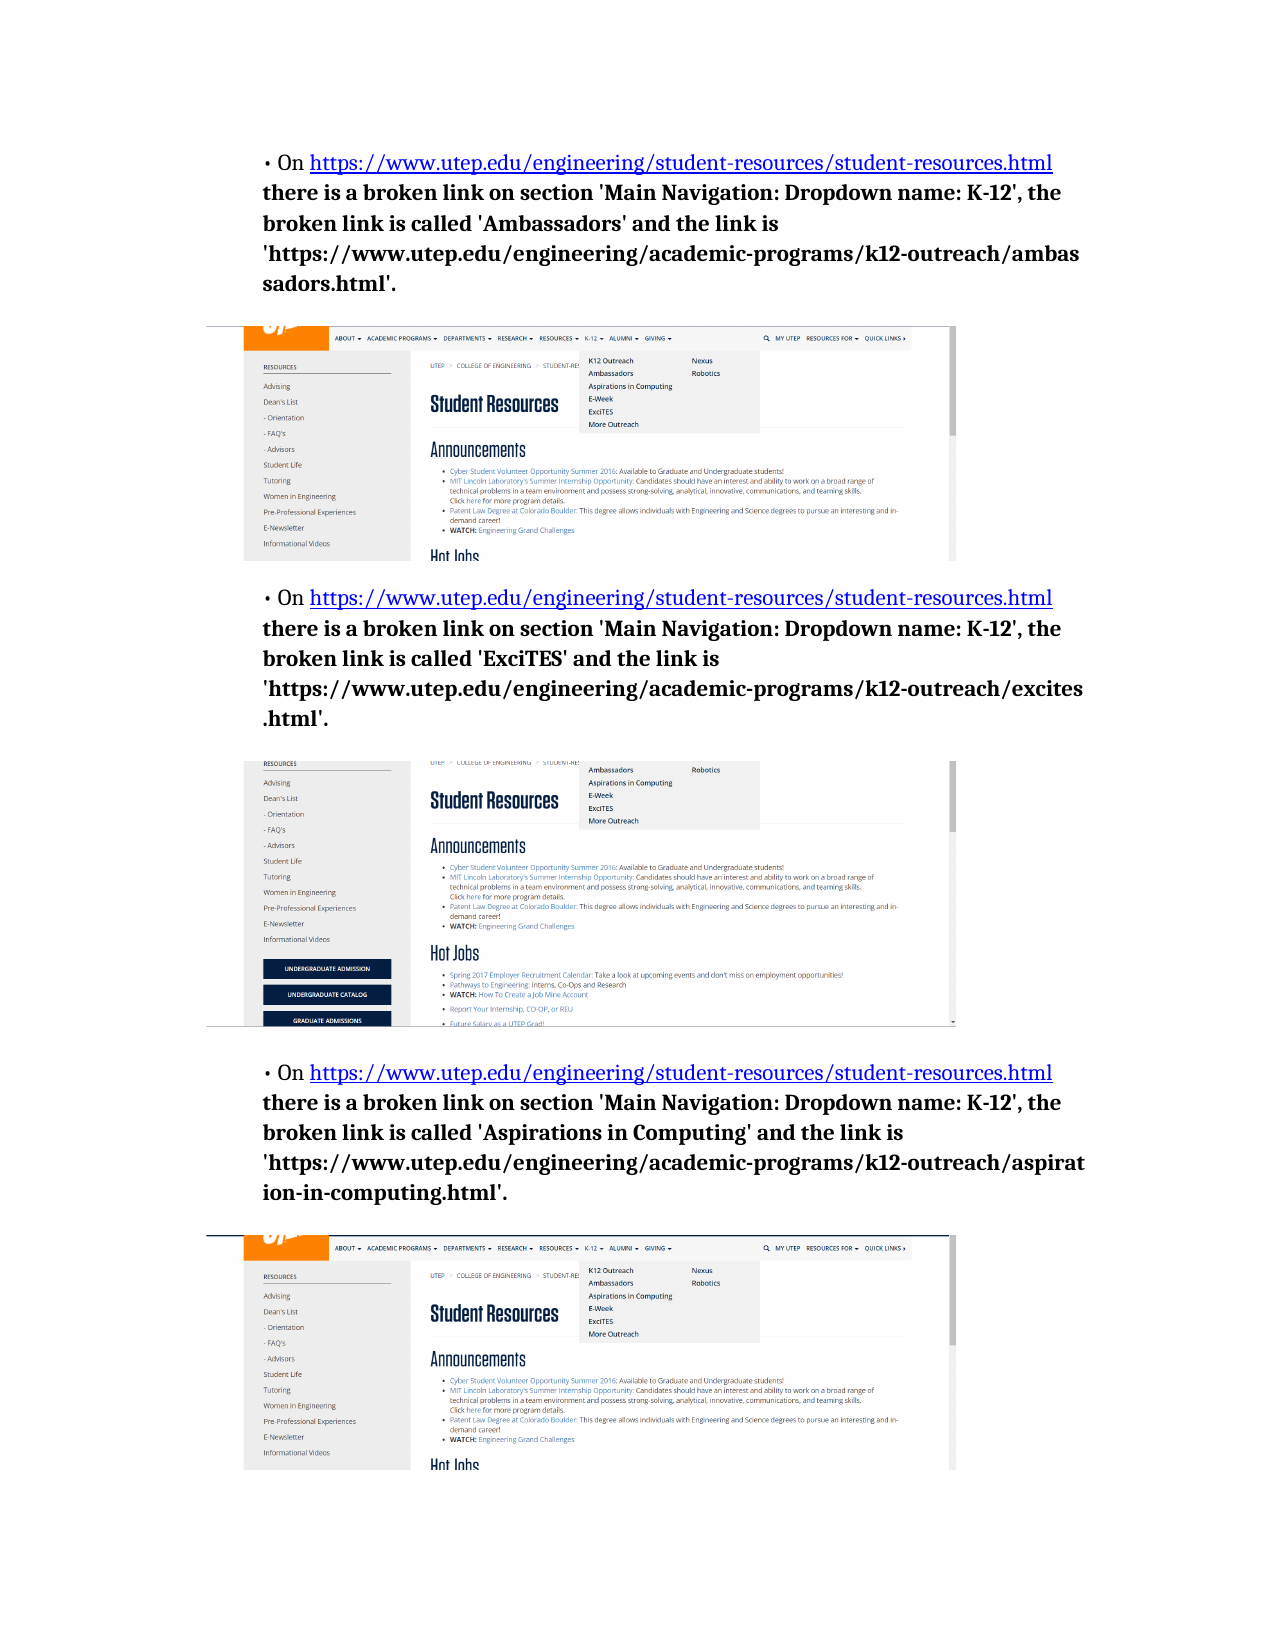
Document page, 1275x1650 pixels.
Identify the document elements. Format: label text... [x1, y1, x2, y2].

picture [206, 1235, 957, 1470]
text • On https://www.utep.edu/engineering/student-resources/student-resources.html there is a broken link on section 'Main Navigation: Dropdown name: K-12', the broken link is called 'ExciTES' and the link is 'https://www.utep.edu/engineering/academic-programs/k12-outreach/excites.html'. [262, 585, 1087, 732]
picture [206, 761, 957, 1035]
text • On https://www.utep.edu/engineering/student-resources/student-resources.html there is a broken link on section 'Main Navigation: Dropdown name: K-12', the broken link is called 'Aspirations in Computing' and the link is 'https://www.utep.edu/engineering/academic-programs/k12-outreach/aspiration-in-computing.html'. [262, 1059, 1087, 1206]
picture [206, 326, 957, 561]
text • On https://www.utep.edu/engineering/student-resources/student-resources.html there is a broken link on section 'Main Navigation: Dropdown name: K-12', the broken link is called 'Ambassadors' and the link is 'https://www.utep.edu/engineering/academic-programs/k12-outreach/ambassadors.html'. [262, 150, 1087, 297]
